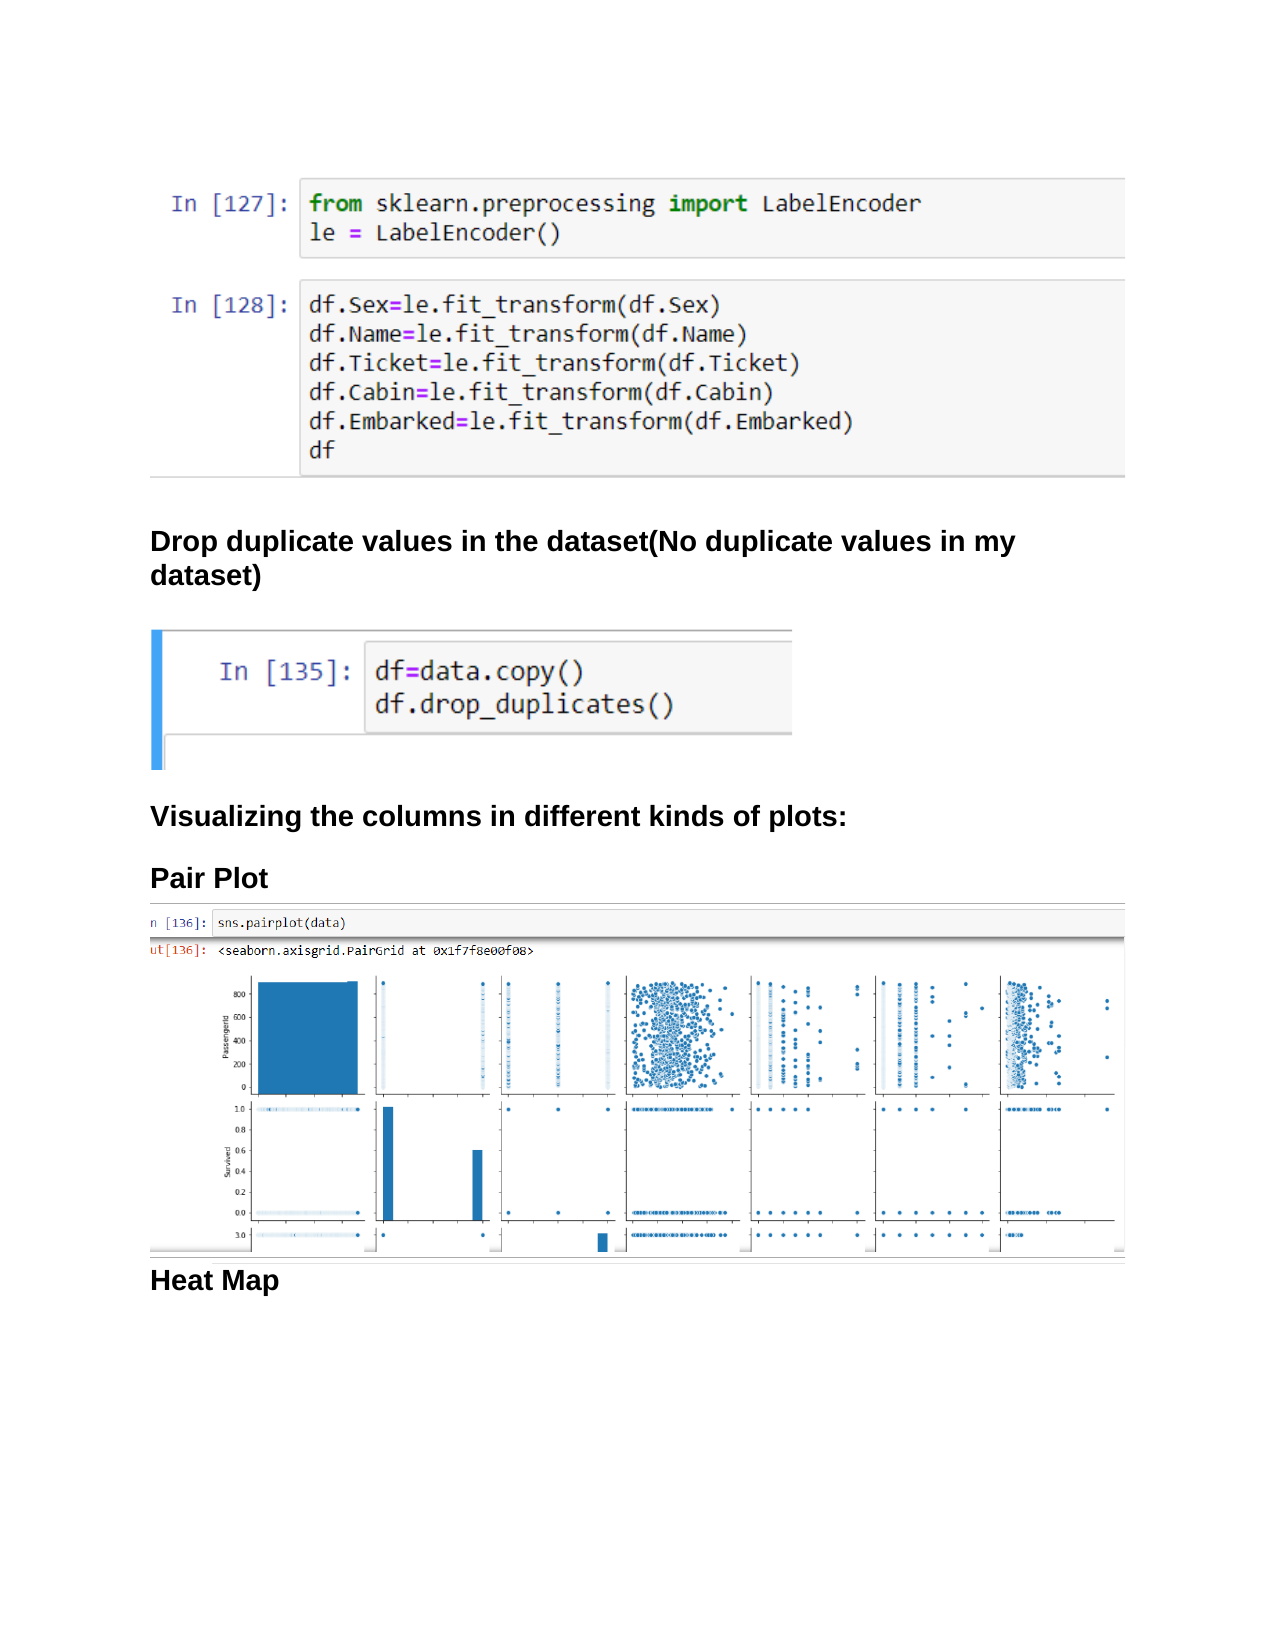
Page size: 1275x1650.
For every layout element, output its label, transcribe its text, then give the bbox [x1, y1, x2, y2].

picture [150, 620, 793, 770]
text Drop duplicate values in the dataset(No duplicate values in my dataset) [150, 524, 1125, 591]
text Visualizing the columns in different kinds of plots: [150, 799, 1125, 832]
text Pair Plot [150, 861, 1125, 894]
text Heat Map [150, 1264, 1125, 1297]
picture [150, 894, 1125, 1264]
picture [150, 150, 1125, 496]
